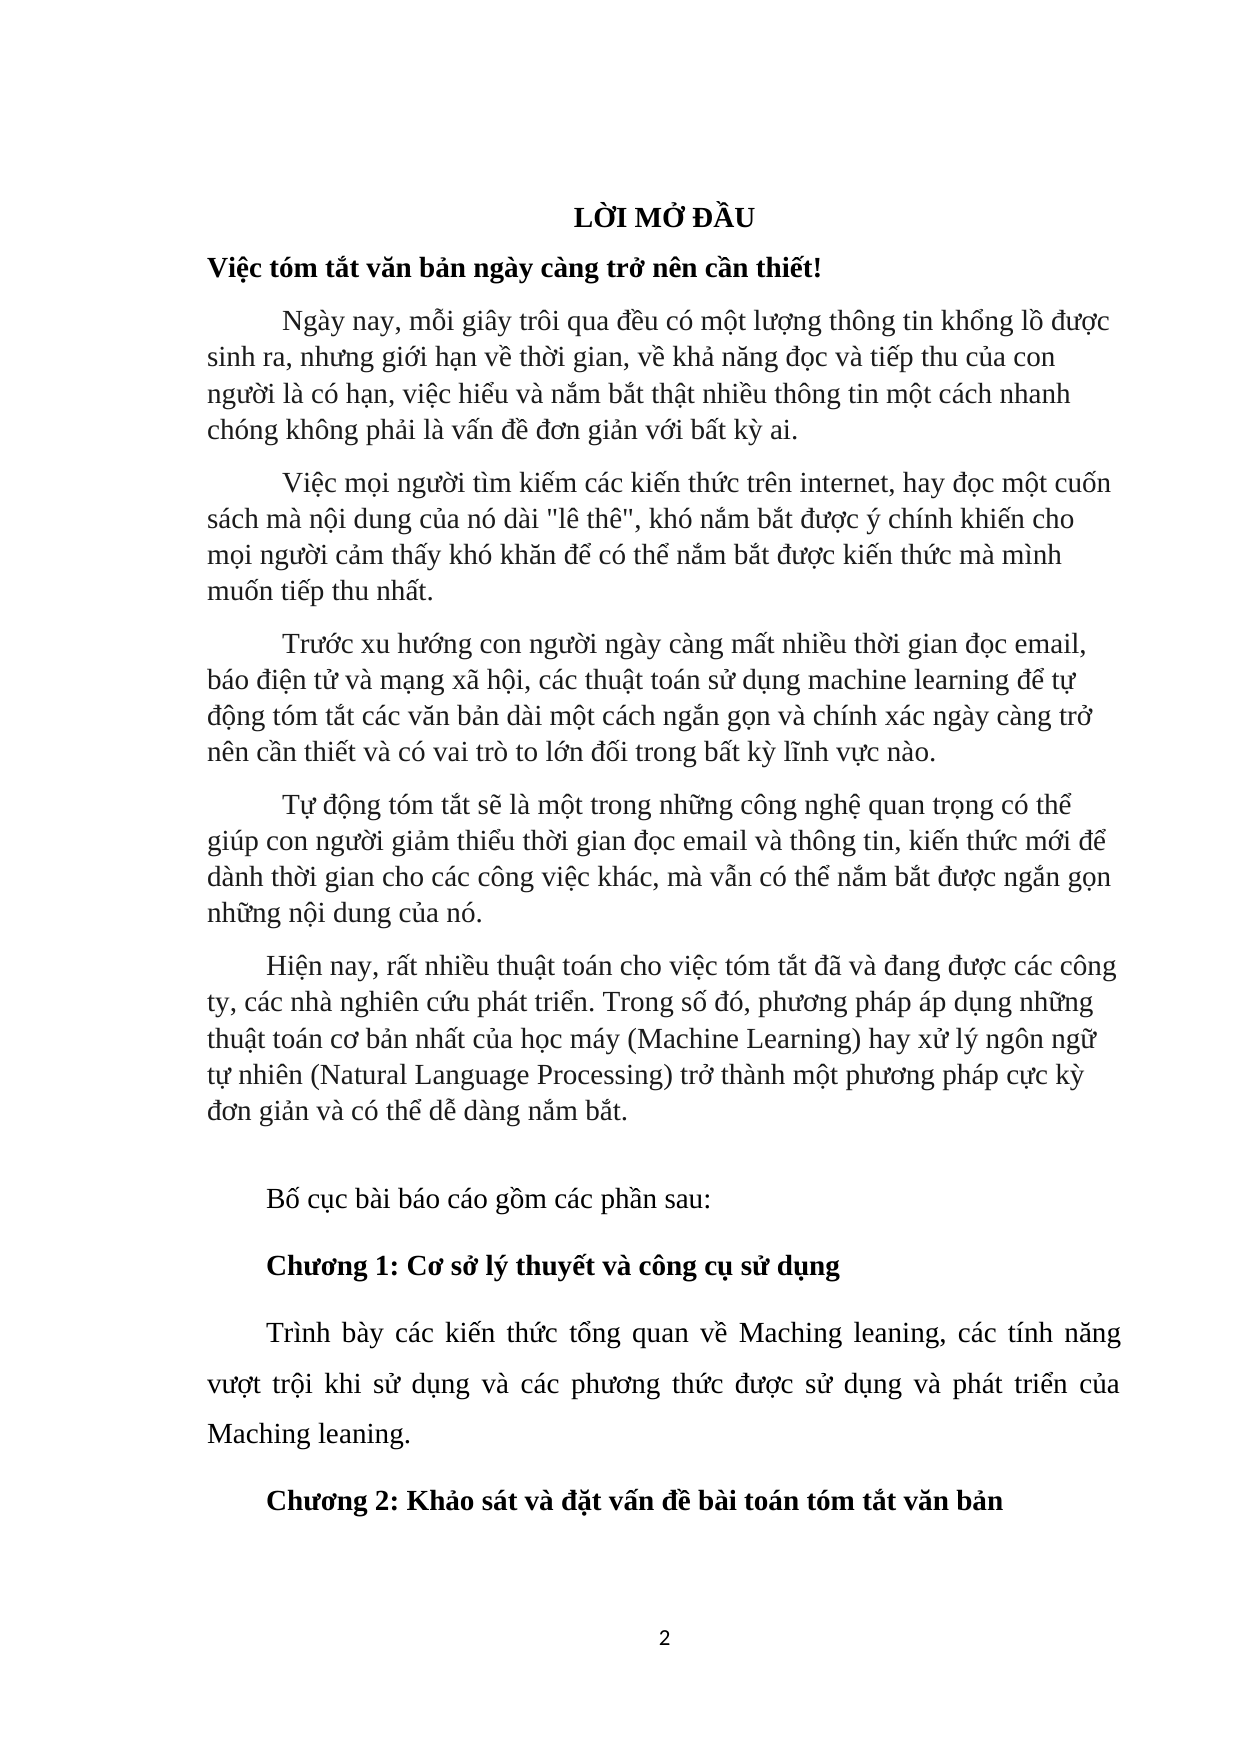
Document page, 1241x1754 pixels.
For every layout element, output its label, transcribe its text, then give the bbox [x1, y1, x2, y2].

text Việc tóm tắt văn bản ngày càng trở nên cần thiết! [207, 251, 1122, 284]
text Việc mọi người tìm kiếm các kiến thức trên internet, hay đọc một cuốn sách mà nội dung của nó dài "lê thê", khó nắm bắt được ý chính khiến cho mọi người cảm thấy khó khăn để có thể nắm bắt được kiến thức mà mình muốn tiếp thu nhất. [207, 465, 1122, 607]
text Chương 1: Cơ sở lý thuyết và công cụ sử dụng [207, 1248, 1122, 1282]
text Hiện nay, rất nhiều thuật toán cho việc tóm tắt đã và đang được các công ty, các nhà nghiên cứu phát triển. Trong số đó, phương pháp áp dụng những thuật toán cơ bản nhất của học máy (Machine Learning) hay xử lý ngôn ngữ tự nhiên (Natural Language Processing) trở thành một phương pháp cực kỳ đơn giản và có thể dễ dàng nắm bắt. [207, 948, 1122, 1127]
text Bố cục bài báo cáo gồm các phần sau: [207, 1181, 1122, 1215]
subtitle LỜI MỞ ĐẦU [207, 200, 1122, 234]
text Chương 2: Khảo sát và đặt vấn đề bài toán tóm tắt văn bản [207, 1483, 1122, 1517]
text Trình bày các kiến thức tổng quan về Maching leaning, các tính năng vượt trội khi sử dụng và các phương thức được sử dụng và phát triển của Maching leaning. [207, 1315, 1122, 1449]
text Trước xu hướng con người ngày càng mất nhiều thời gian đọc email, báo điện tử và mạng xã hội, các thuật toán sử dụng machine learning để tự động tóm tắt các văn bản dài một cách ngắn gọn và chính xác ngày càng trở nên cần thiết và có vai trò to lớn đối trong bất kỳ lĩnh vực nào. [207, 626, 1122, 768]
text Tự động tóm tắt sẽ là một trong những công nghệ quan trọng có thể giúp con người giảm thiểu thời gian đọc email và thông tin, kiến thức mới để dành thời gian cho các công việc khác, mà vẫn có thể nắm bắt được ngắn gọn những nội dung của nó. [207, 787, 1122, 929]
text Ngày nay, mỗi giây trôi qua đều có một lượng thông tin khổng lồ được sinh ra, nhưng giới hạn về thời gian, về khả năng đọc và tiếp thu của con người là có hạn, việc hiểu và nắm bắt thật nhiều thông tin một cách nhanh chóng không phải là vấn đề đơn giản với bất kỳ ai. [207, 303, 1122, 445]
